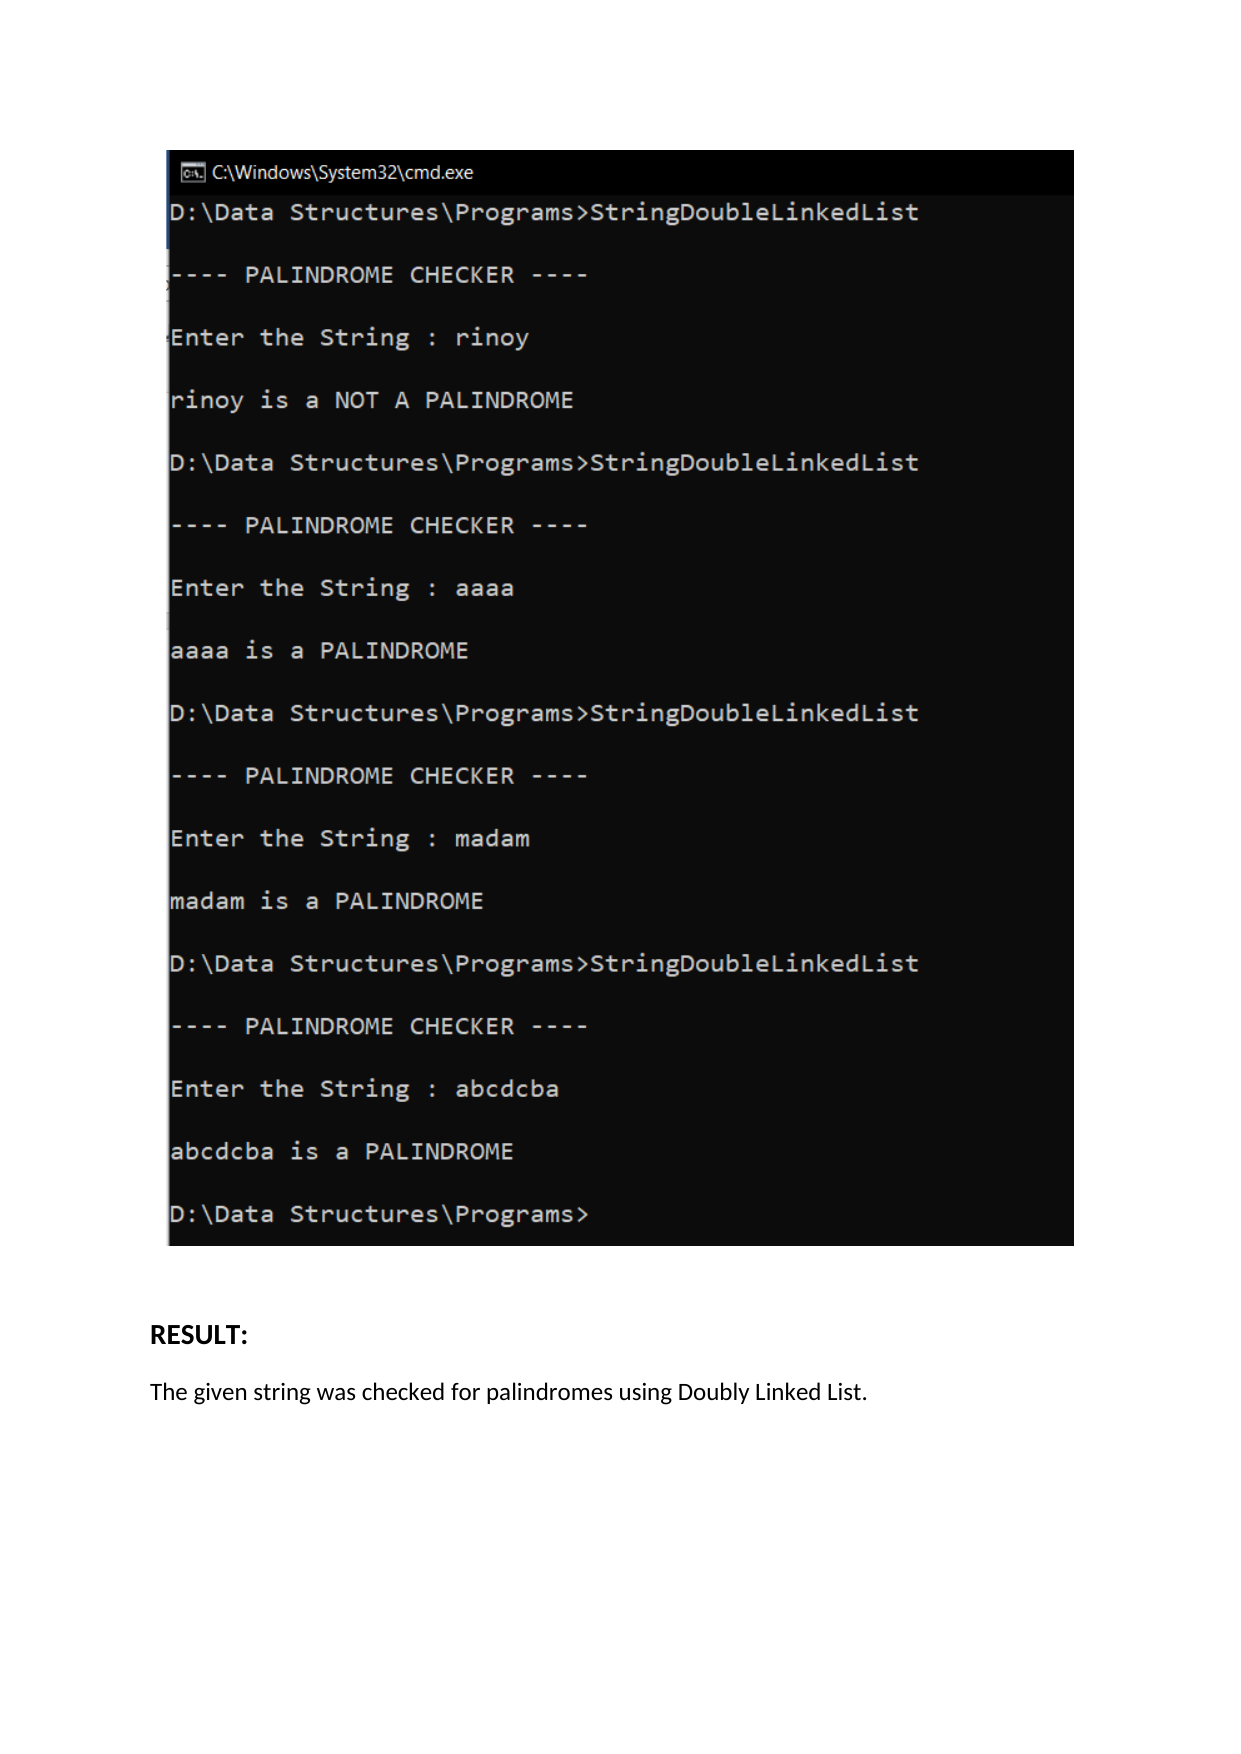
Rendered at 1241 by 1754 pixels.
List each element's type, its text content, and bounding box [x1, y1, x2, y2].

picture [166, 150, 1074, 1246]
text RESULT: [150, 1316, 1090, 1352]
text The given string was checked for palindromes using Doubly Linked List. [150, 1376, 1090, 1406]
